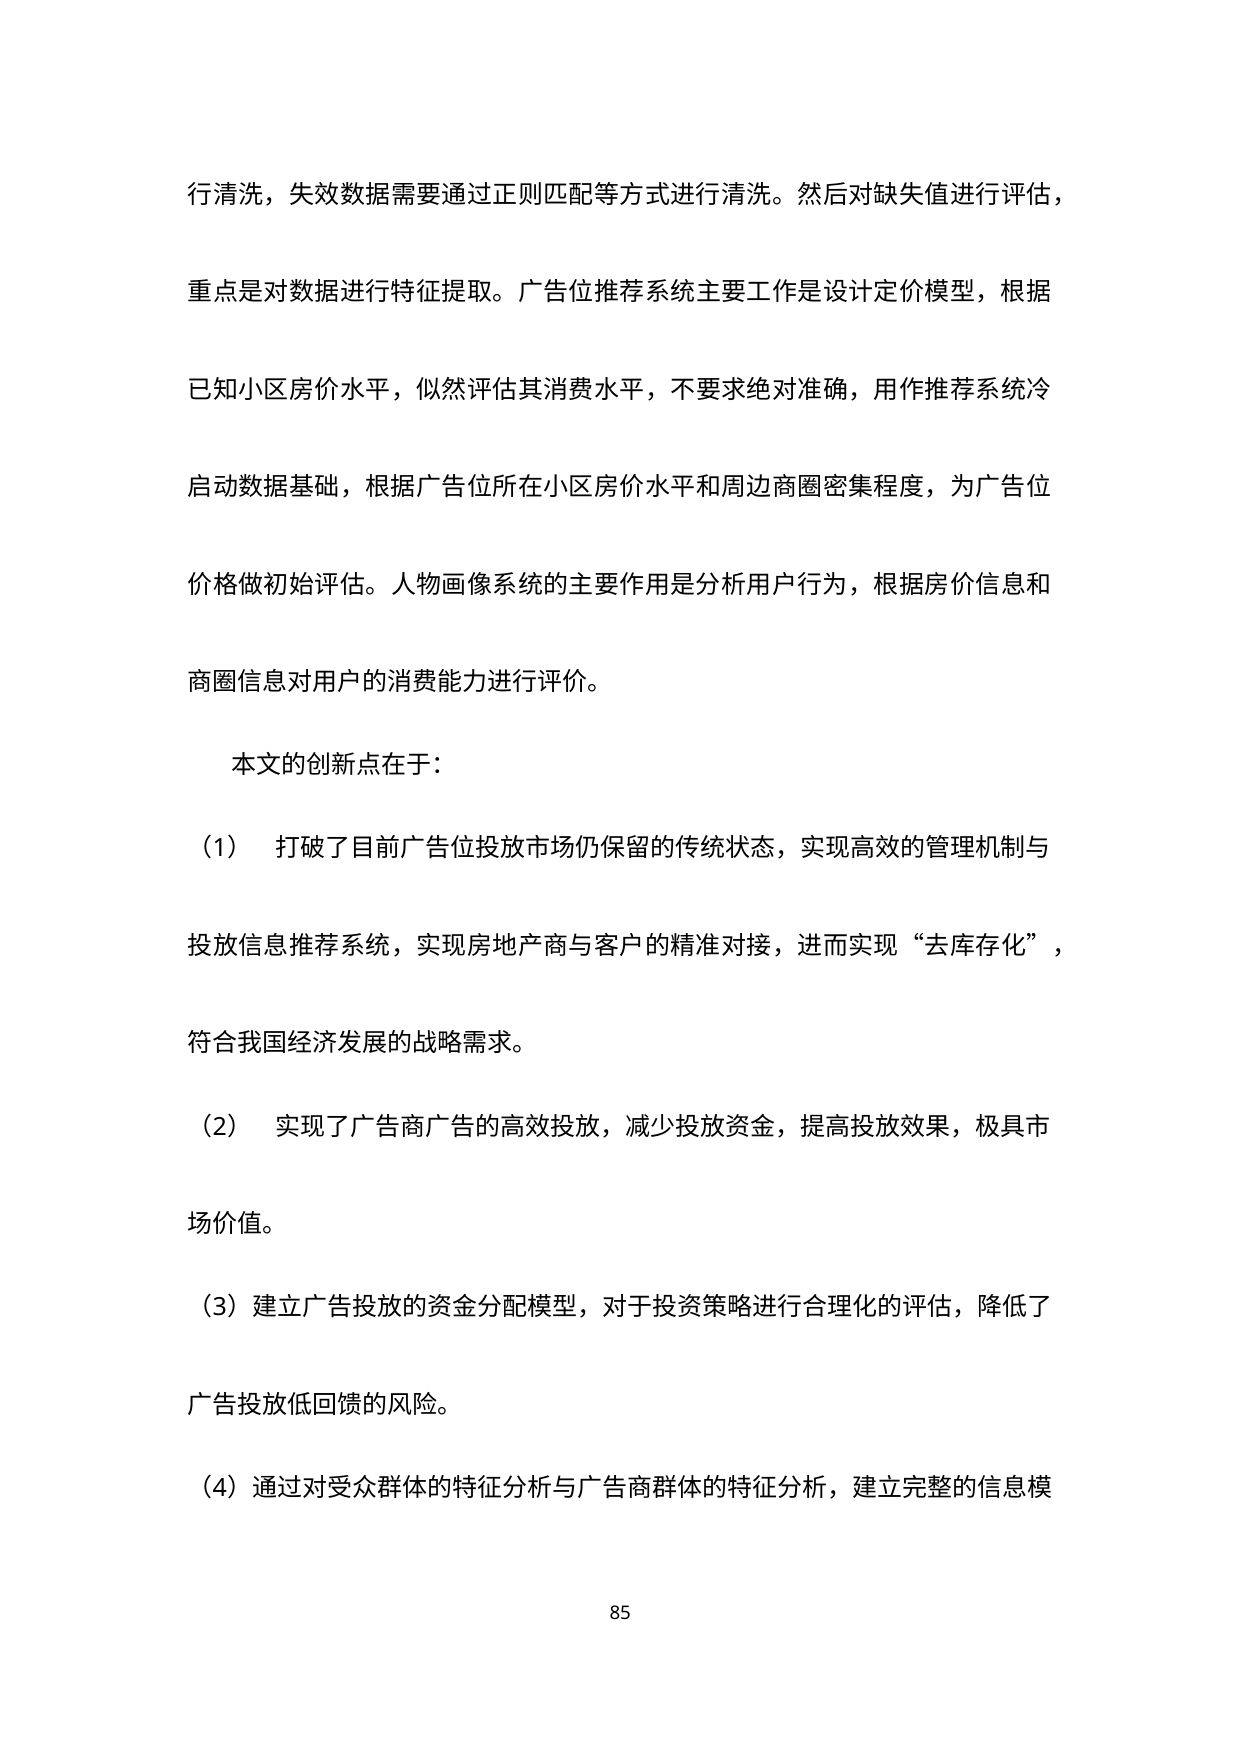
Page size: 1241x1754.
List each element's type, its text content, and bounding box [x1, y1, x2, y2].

text （1） 打破了目前广告位投放市场仍保留的传统状态，实现高效的管理机制与投放信息推荐系统，实现房地产商与客户的精准对接，进而实现“去库存化”，符合我国经济发展的战略需求。 [187, 813, 1053, 1073]
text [187, 160, 1053, 712]
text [187, 1453, 1053, 1518]
text （2） 实现了广告商广告的高效投放，减少投放资金，提高投放效果，极具市场价值。 [187, 1092, 1053, 1254]
text 本文的创新点在于： [187, 730, 1053, 795]
text （3）建立广告投放的资金分配模型，对于投资策略进行合理化的评估，降低了广告投放低回馈的风险。 [187, 1272, 1053, 1435]
